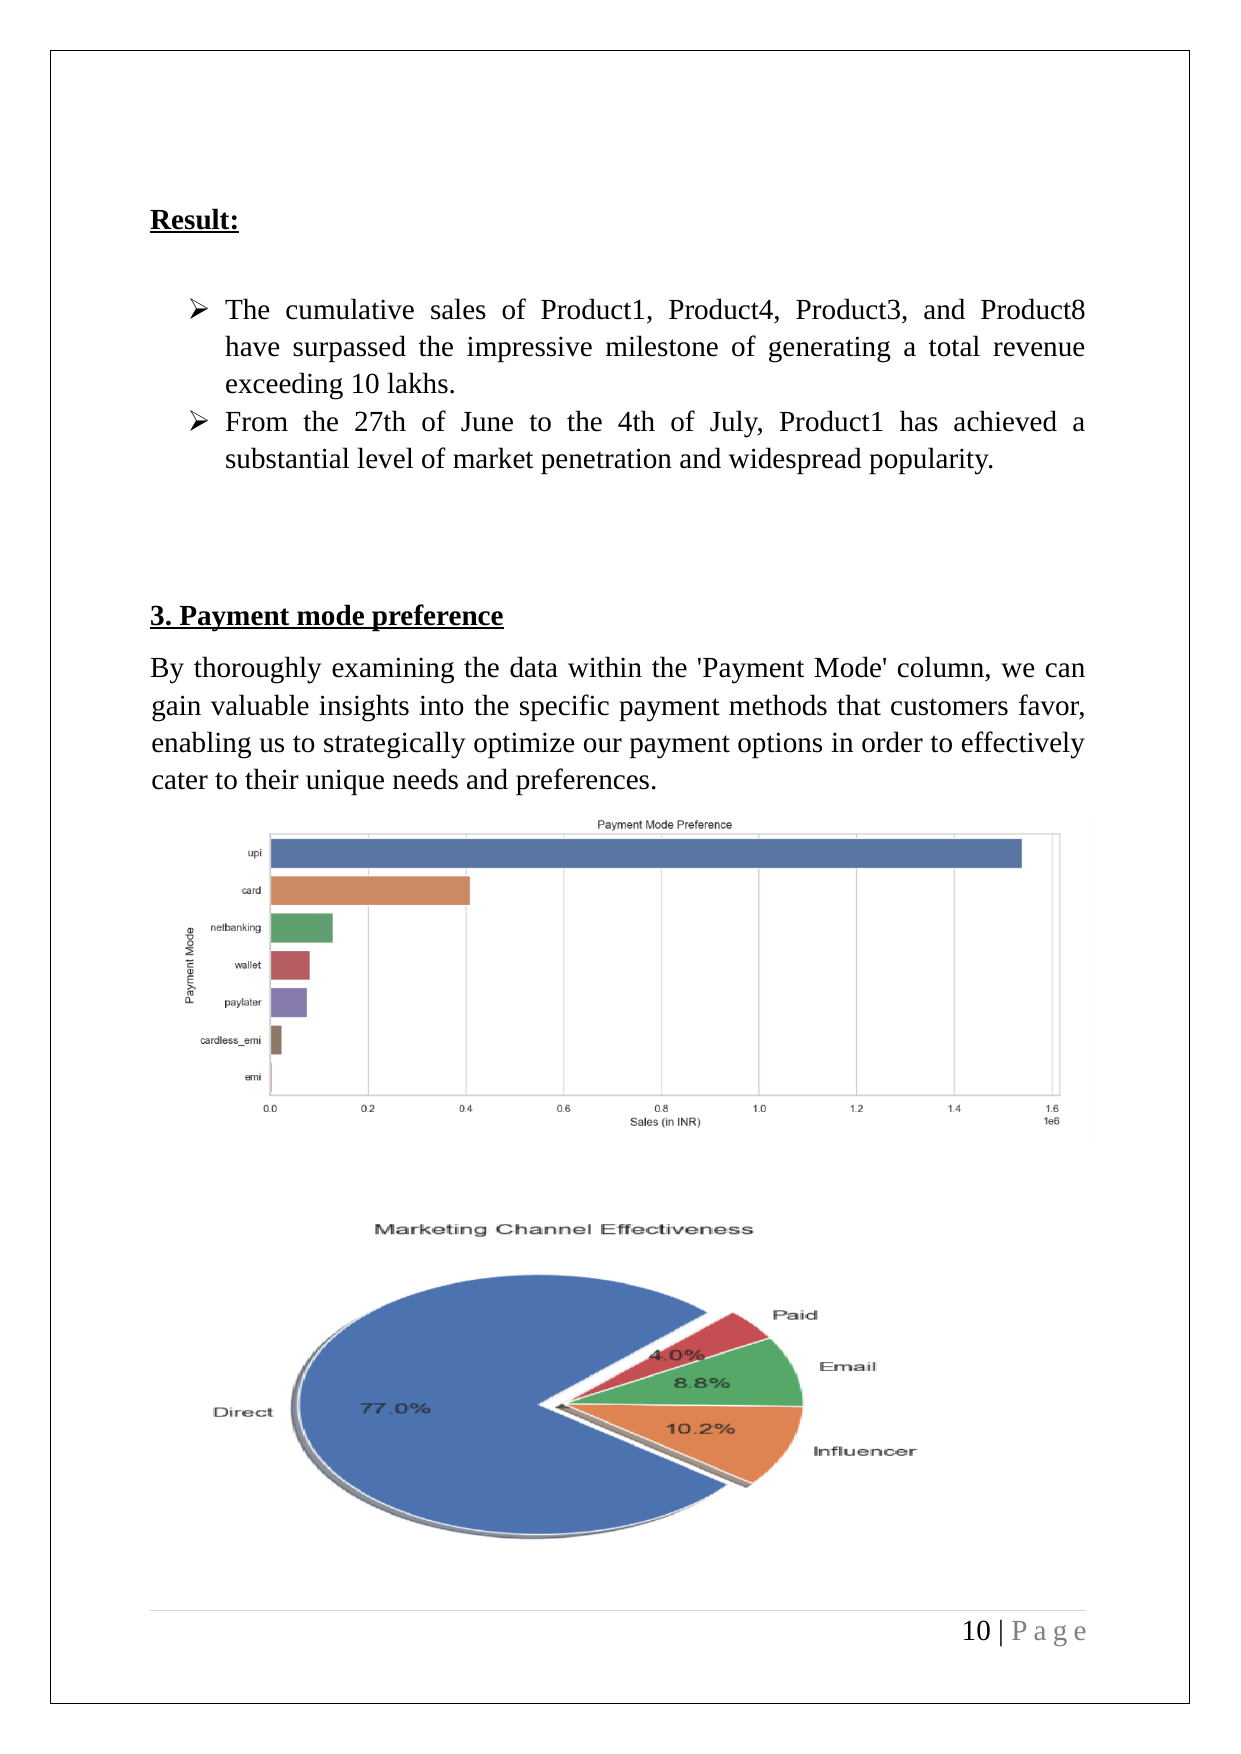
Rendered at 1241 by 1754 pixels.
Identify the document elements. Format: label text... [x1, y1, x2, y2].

list From the 27th of June to the 4th of July, Product1 has achieved a substantial level of market penetration and widespread popularity. [187, 404, 1086, 474]
text By thoroughly examining the data within the 'Payment Mode' column, we can gain valuable insights into the specific payment methods that customers favor, enabling us to strategically optimize our payment options in order to effectively cater to their unique needs and preferences. [150, 651, 1086, 796]
picture [150, 1214, 936, 1584]
text 3. Payment mode preference [150, 598, 1086, 632]
picture [150, 814, 1091, 1143]
list The cumulative sales of Product1, Product4, Product3, and Product8 have surpassed the impressive milestone of generating a total revenue exceeding 10 lakhs. [187, 292, 1086, 400]
text Result: [150, 202, 1086, 236]
